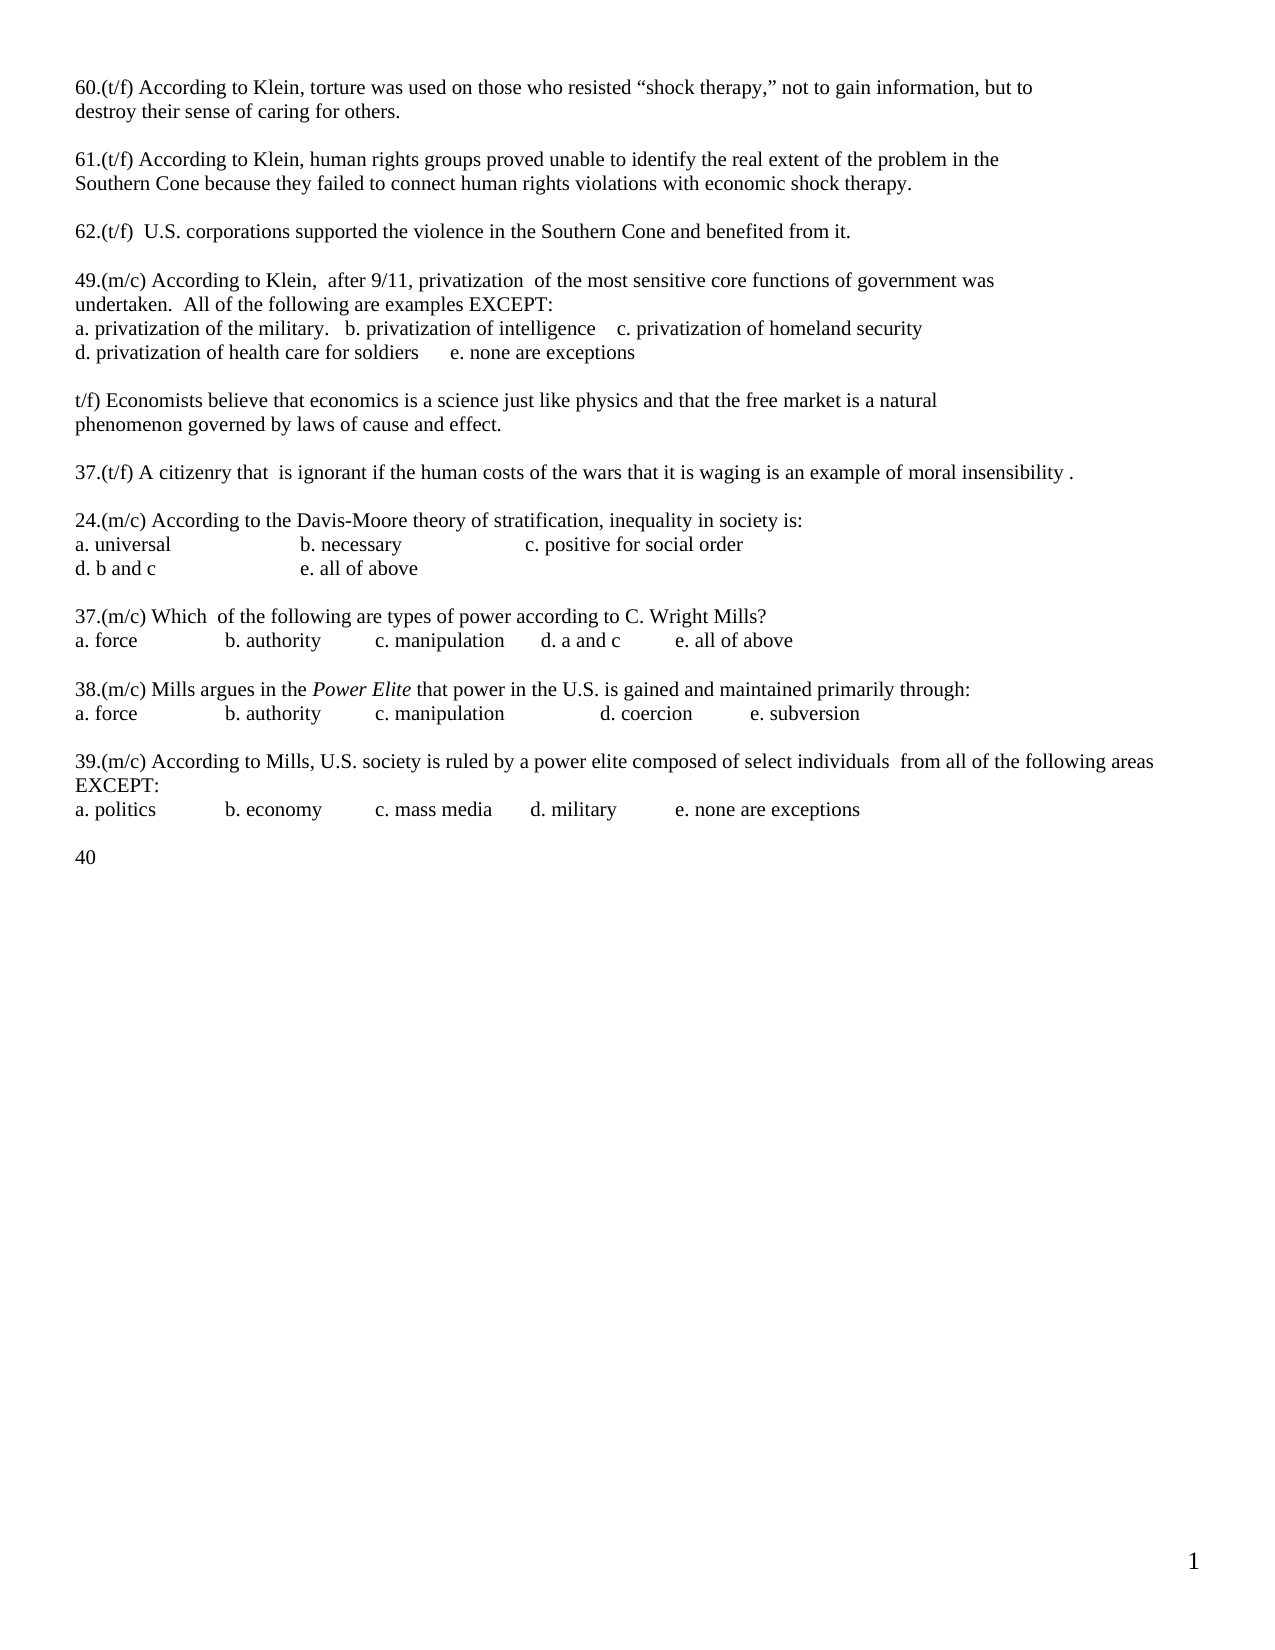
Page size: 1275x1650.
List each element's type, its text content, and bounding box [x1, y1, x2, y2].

text 39.(m/c) According to society is ruled by a power elite composed of select individuals from all of the following areas EXCEPT: [75, 749, 1200, 797]
text 40 [75, 845, 1200, 869]
text 24.(m/c) According to the Davis-Moore theory of stratification, inequality in society is: [75, 508, 1200, 532]
text a. universal b. necessary c. positive for social order [75, 532, 1200, 556]
text a. force b. authority c. manipulation d. a and c e. all of above [75, 628, 1200, 652]
text 38.(m/c) Mills argues in the Power Elite that power in the is gained and maintained primarily through: [75, 677, 1200, 701]
text d. b and c e. all of above [75, 556, 1200, 580]
text d. privatization of health care for soldiers e. none are exceptions [75, 340, 1049, 364]
text 62.(t/f) corporations supported the violence in the Southern Cone and benefited from it. [75, 219, 1049, 243]
text a. force b. authority c. manipulation d. coercion e. subversion [75, 701, 1200, 725]
text t/f) Economists believe that economics is a science just like physics and that the free market is a natural phenomenon governed by laws of cause and effect. [75, 388, 1049, 436]
text a. politics b. economy c. mass media d. military e. none are exceptions [75, 797, 1200, 821]
text a. privatization of the military. b. privatization of intelligence c. privatization of homeland security [75, 316, 1049, 340]
text 61.(t/f) According to Klein, human rights groups proved unable to identify the real extent of the problem in the Southern Cone because they failed to connect human rights violations with economic shock therapy. [75, 147, 1049, 195]
text 49.(m/c) According to Klein, after 9/11, privatization of the most sensitive core functions of government was undertaken. All of the following are examples EXCEPT: [75, 267, 1049, 316]
text 37.(m/c) Which of the following are types of power according to C. Wright Mills? [75, 604, 1200, 628]
text 60.(t/f) According to Klein, torture was used on those who resisted “shock therapy,” not to gain information, but to destroy their sense of caring for others. [75, 75, 1049, 123]
text 37.(t/f) A citizenry that is ignorant if the human costs of the wars that it is waging is an example of moral insensibility . [75, 460, 1200, 484]
